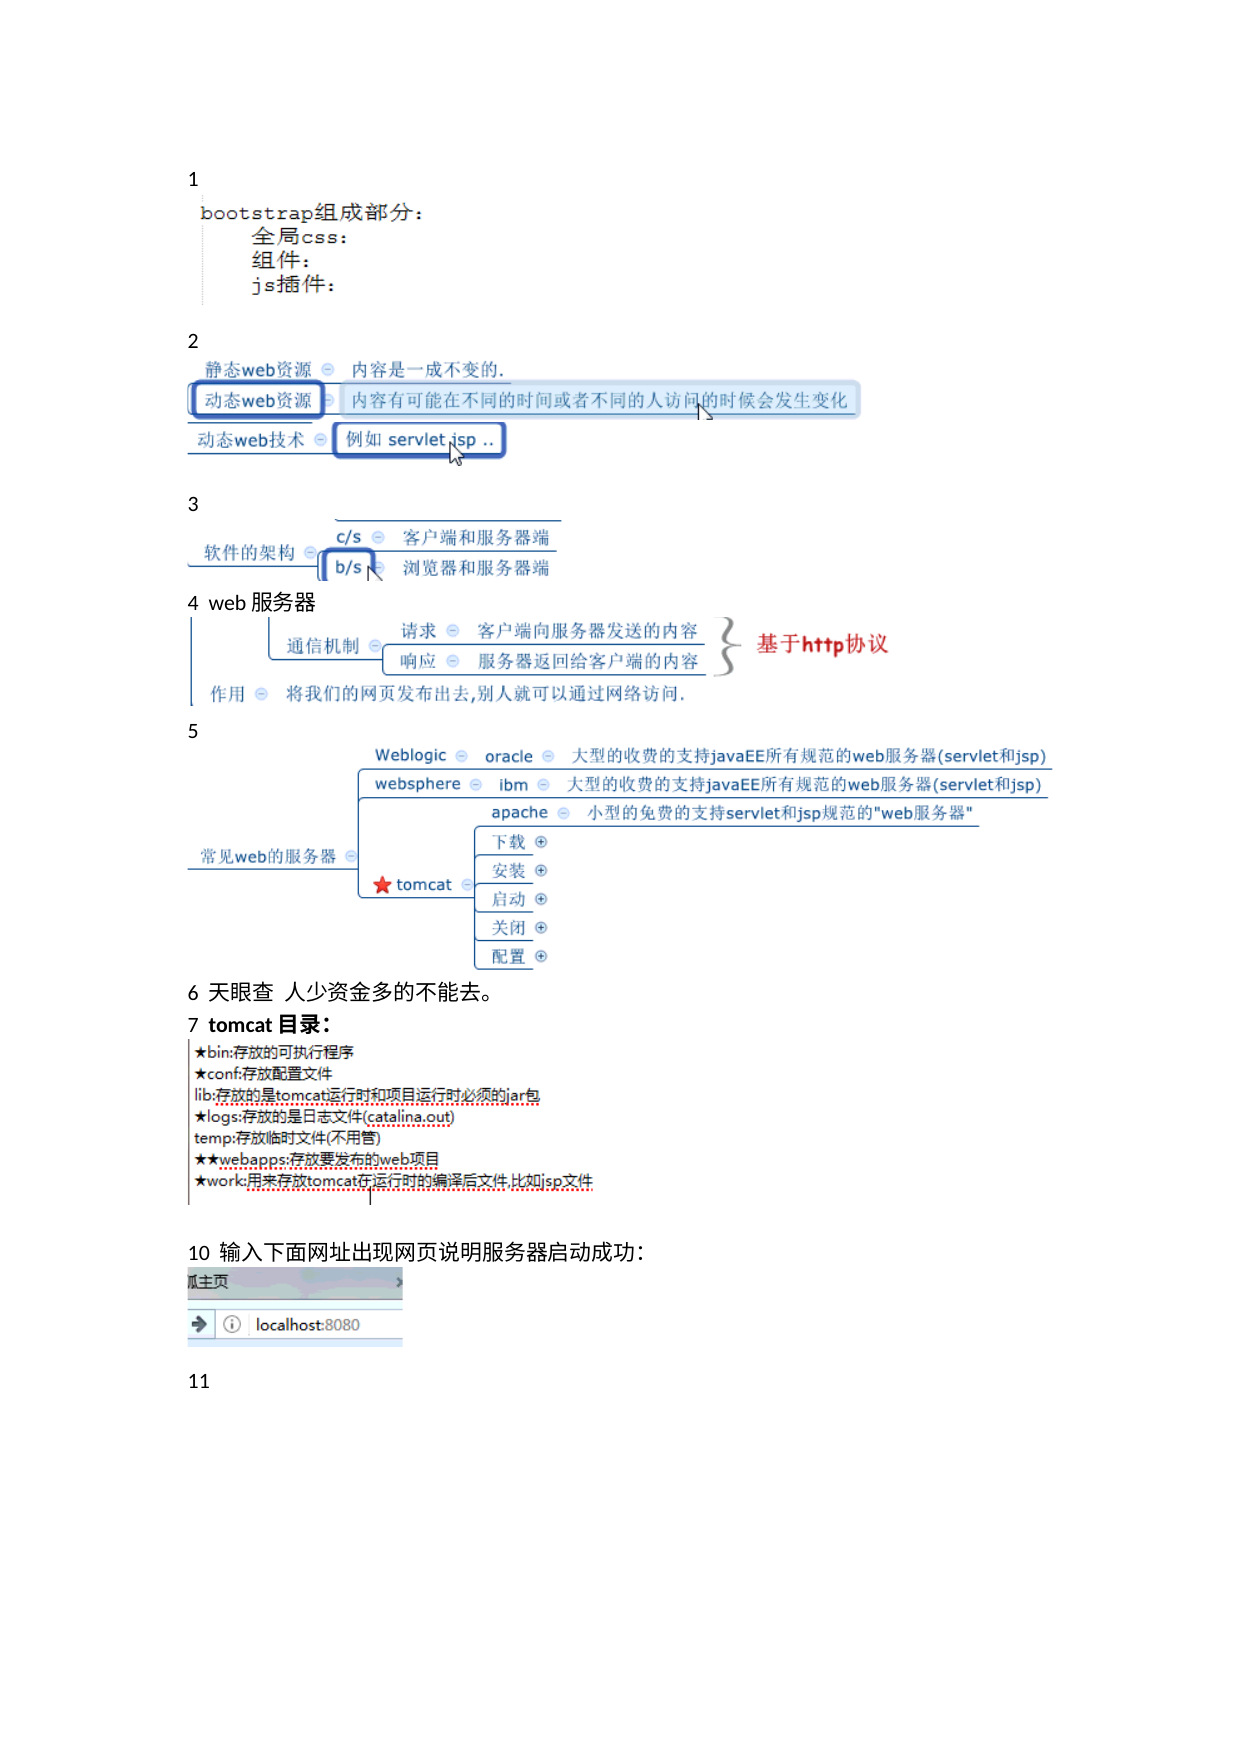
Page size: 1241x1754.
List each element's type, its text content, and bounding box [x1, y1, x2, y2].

picture [187, 1267, 403, 1347]
text 10 输入下面网址出现网页说明服务器启动成功： [187, 1234, 1053, 1267]
picture [187, 1039, 619, 1205]
text 3 [187, 487, 1053, 519]
picture [187, 194, 439, 305]
text 7 tomcat目录： [187, 1007, 1053, 1039]
picture [187, 747, 1053, 971]
text 4 web服务器 [187, 584, 1053, 617]
text 6 天眼查 人少资金多的不能去。 [187, 974, 1053, 1007]
picture [187, 357, 862, 420]
picture [187, 617, 899, 706]
picture [187, 422, 520, 466]
picture [187, 519, 562, 581]
text 11 [187, 1364, 1053, 1397]
text 1 [187, 162, 1053, 194]
text 5 [187, 714, 1053, 747]
text 2 [187, 324, 1053, 357]
